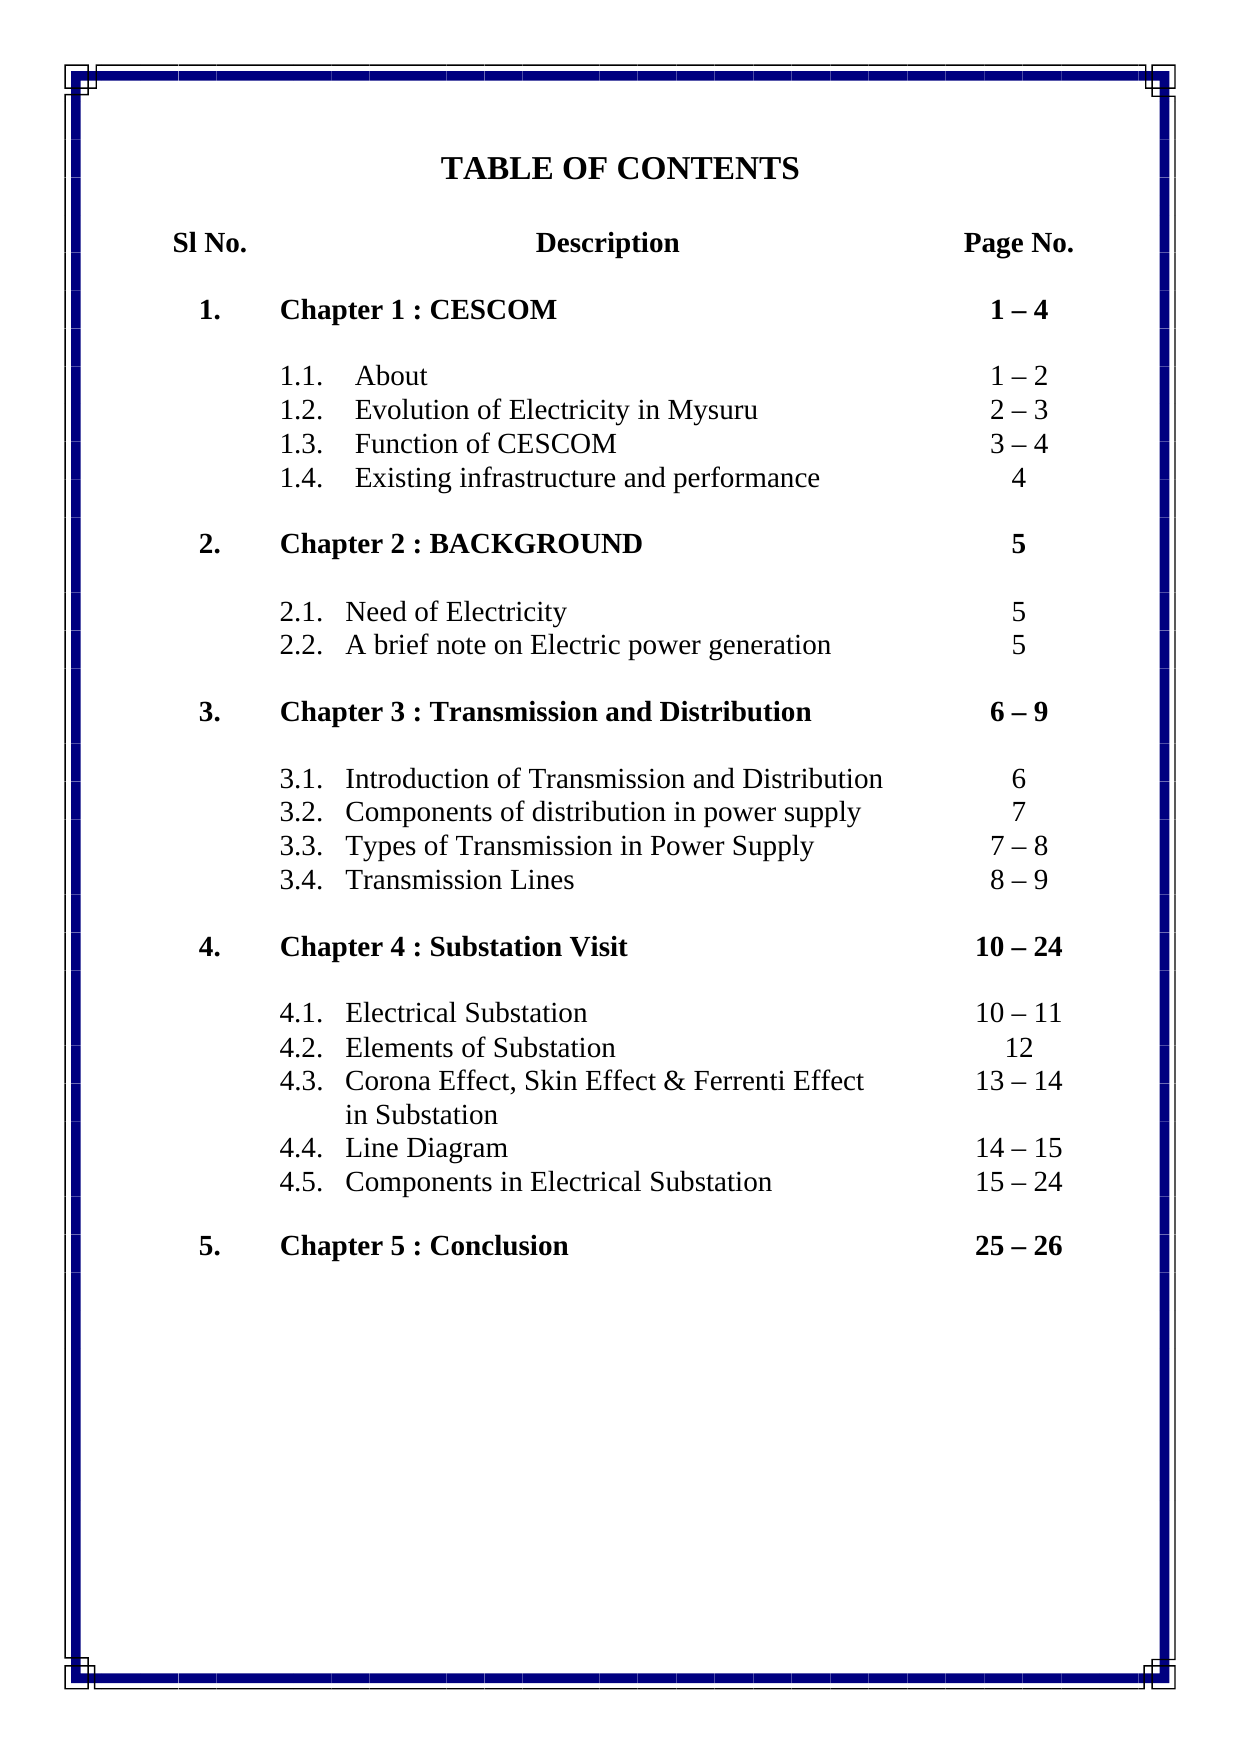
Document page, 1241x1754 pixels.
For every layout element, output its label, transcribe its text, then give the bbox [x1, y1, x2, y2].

table_cell Chapter 2 : BACKGROUND Need of Electricity A brief note on Electric power generation [263, 511, 929, 678]
table_cell 1. [151, 276, 263, 511]
table_cell 2. [151, 511, 263, 678]
table_header Sl No. [151, 226, 263, 276]
table_cell 25 – 26 [929, 1215, 1095, 1264]
table_header Description [263, 226, 929, 276]
table_cell 5. [151, 1215, 263, 1264]
table_cell Chapter 4 : Substation Visit Electrical Substation Elements of Substation Corona Effect, Skin Effect & Ferrenti Effect in Substation Line Diagram Components in Electrical Substation [263, 913, 929, 1214]
table_cell 6 – 9 6 7 7 – 8 8 – 9 [929, 678, 1095, 913]
table_cell Chapter 5 : Conclusion [263, 1215, 929, 1264]
table_cell 5 5 5 [929, 511, 1095, 678]
table_cell 1 – 4 1 – 2 2 – 3 3 – 4 4 [929, 276, 1095, 511]
table_header Page No. [929, 226, 1095, 276]
table_cell Chapter 1 : CESCOM About Evolution of Electricity in Mysuru Function of CESCOM Existing infrastructure and performance [263, 276, 929, 511]
table_cell Chapter 3 : Transmission and Distribution Introduction of Transmission and Distribution Components of distribution in power supply Types of Transmission in Power Supply Transmission Lines [263, 678, 929, 913]
table_cell 10 – 24 10 – 11 12 13 – 14 14 – 15 15 – 24 [929, 913, 1095, 1214]
subtitle TABLE OF CONTENTS [163, 148, 1078, 186]
table_cell 4. [151, 913, 263, 1214]
table_cell 3. [151, 678, 263, 913]
